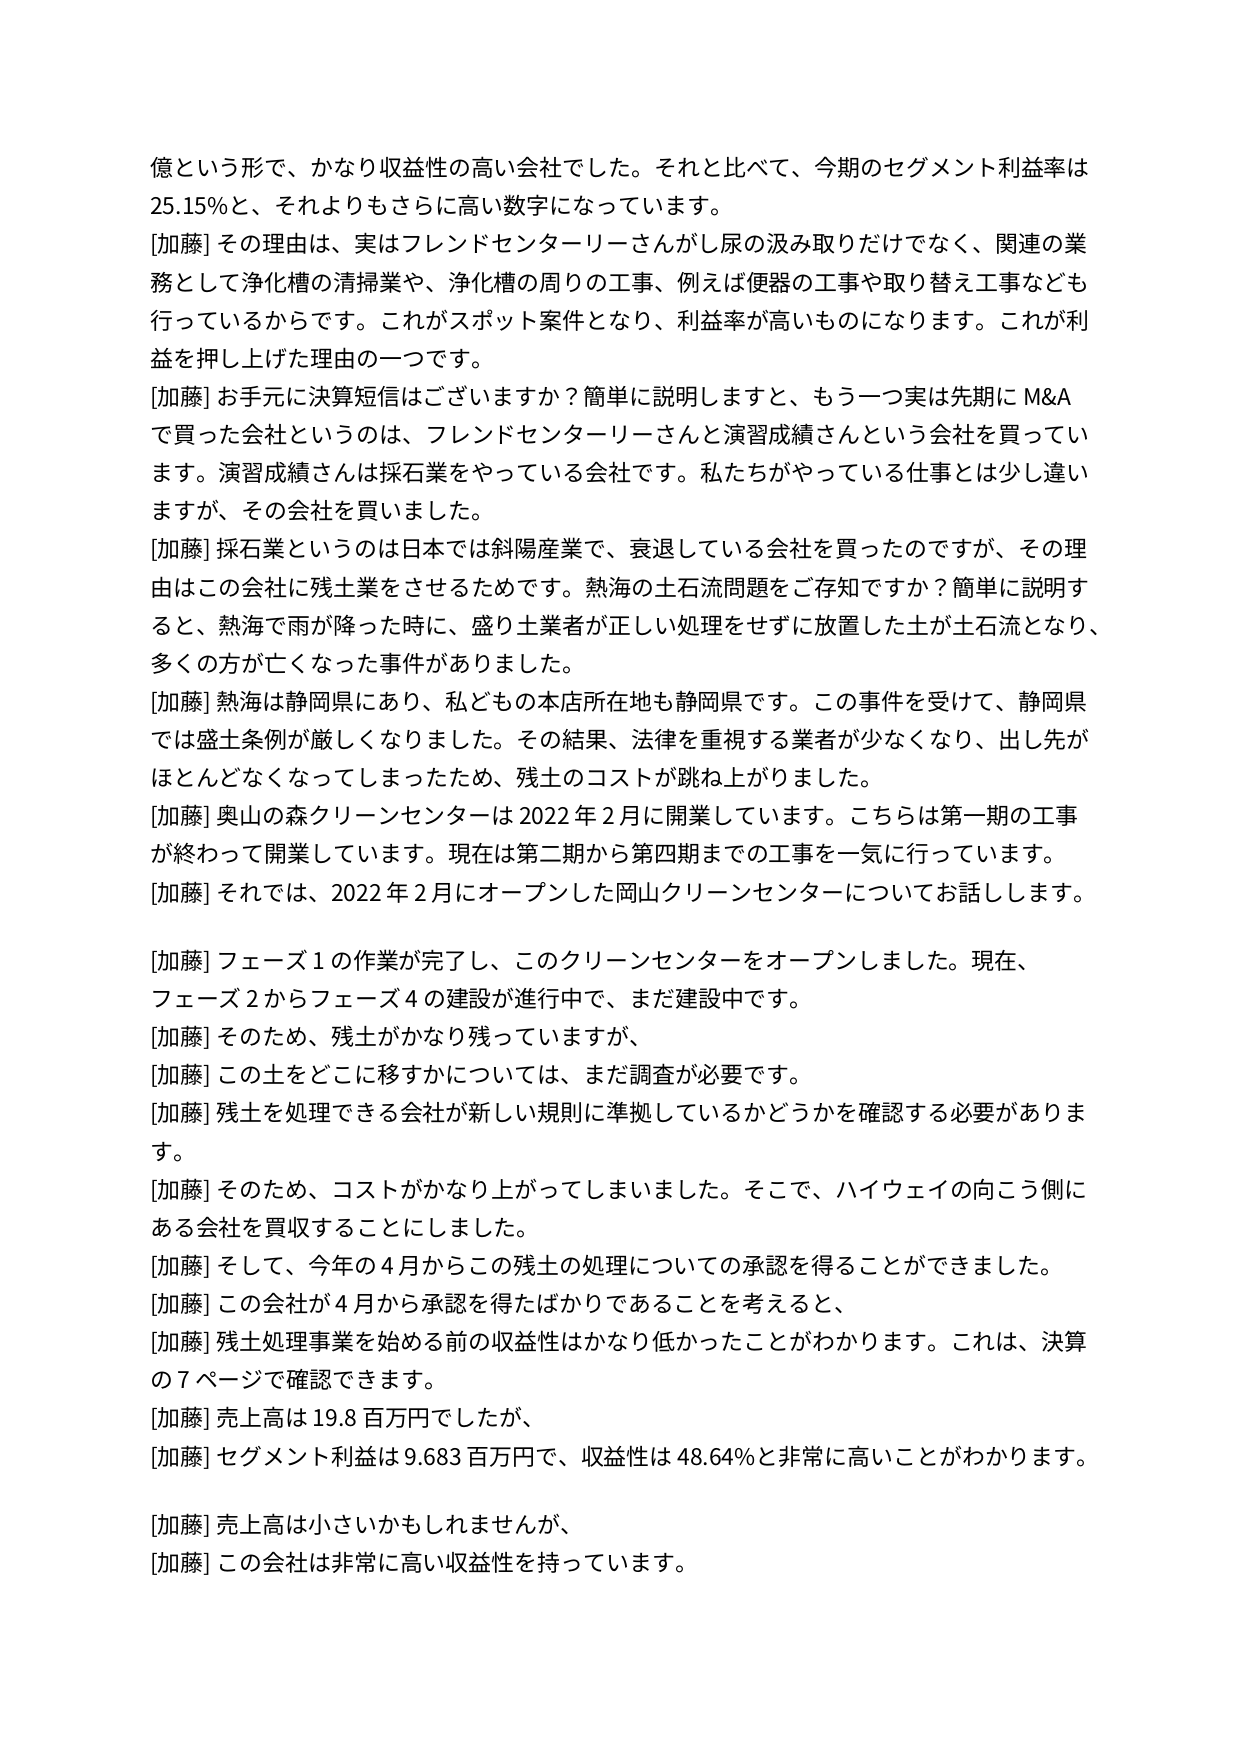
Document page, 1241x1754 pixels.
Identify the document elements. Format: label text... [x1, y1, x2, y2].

text [加藤] 採石業というのは日本では斜陽産業で、衰退している会社を買ったのですが、その理由はこの会社に残土業をさせるためです。熱海の土石流問題をご存知ですか？簡単に説明すると、熱海で雨が降った時に、盛り土業者が正しい処理をせずに放置した土が土石流となり、多くの方が亡くなった事件がありました。 [150, 531, 1090, 679]
text [加藤] 熱海は静岡県にあり、私どもの本店所在地も静岡県です。この事件を受けて、静岡県では盛土条例が厳しくなりました。その結果、法律を重視する業者が少なくなり、出し先がほとんどなくなってしまったため、残土のコストが跳ね上がりました。 [150, 684, 1090, 793]
text [加藤] 売上高は19.8百万円でしたが、 [150, 1400, 1090, 1433]
text [加藤] この土をどこに移すかについては、まだ調査が必要です。 [150, 1057, 1090, 1090]
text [150, 150, 1090, 221]
text [加藤] 売上高は小さいかもしれませんが、 [150, 1507, 1090, 1540]
text [加藤] 残土を処理できる会社が新しい規則に準拠しているかどうかを確認する必要があります。 [150, 1095, 1090, 1167]
text [加藤] 奥山の森クリーンセンターは2022年2月に開業しています。こちらは第一期の工事が終わって開業しています。現在は第二期から第四期までの工事を一気に行っています。 [150, 798, 1090, 869]
text [加藤] この会社が4月から承認を得たばかりであることを考えると、 [150, 1286, 1090, 1319]
text [加藤] その理由は、実はフレンドセンターリーさんがし尿の汲み取りだけでなく、関連の業務として浄化槽の清掃業や、浄化槽の周りの工事、例えば便器の工事や取り替え工事なども行っているからです。これがスポット案件となり、利益率が高いものになります。これが利益を押し上げた理由の一つです。 [150, 226, 1090, 374]
text [加藤] 残土処理事業を始める前の収益性はかなり低かったことがわかります。これは、決算の7ページで確認できます。 [150, 1324, 1090, 1395]
text [加藤] セグメント利益は9.683百万円で、収益性は48.64%と非常に高いことがわかります。 [150, 1438, 1090, 1503]
text [加藤] お手元に決算短信はございますか？簡単に説明しますと、もう一つ実は先期にM&Aで買った会社というのは、フレンドセンターリーさんと演習成績さんという会社を買っています。演習成績さんは採石業をやっている会社です。私たちがやっている仕事とは少し違いますが、その会社を買いました。 [150, 379, 1090, 526]
text [加藤] それでは、2022年2月にオープンした岡山クリーンセンターについてお話しします。 [150, 874, 1090, 939]
text [加藤] フェーズ1の作業が完了し、このクリーンセンターをオープンしました。現在、フェーズ2からフェーズ4の建設が進行中で、まだ建設中です。 [150, 943, 1090, 1014]
text [加藤] そして、今年の4月からこの残土の処理についての承認を得ることができました。 [150, 1248, 1090, 1281]
text [加藤] そのため、コストがかなり上がってしまいました。そこで、ハイウェイの向こう側にある会社を買収することにしました。 [150, 1171, 1090, 1243]
text [加藤] この会社は非常に高い収益性を持っています。 [150, 1545, 1090, 1578]
text [加藤] そのため、残土がかなり残っていますが、 [150, 1019, 1090, 1052]
